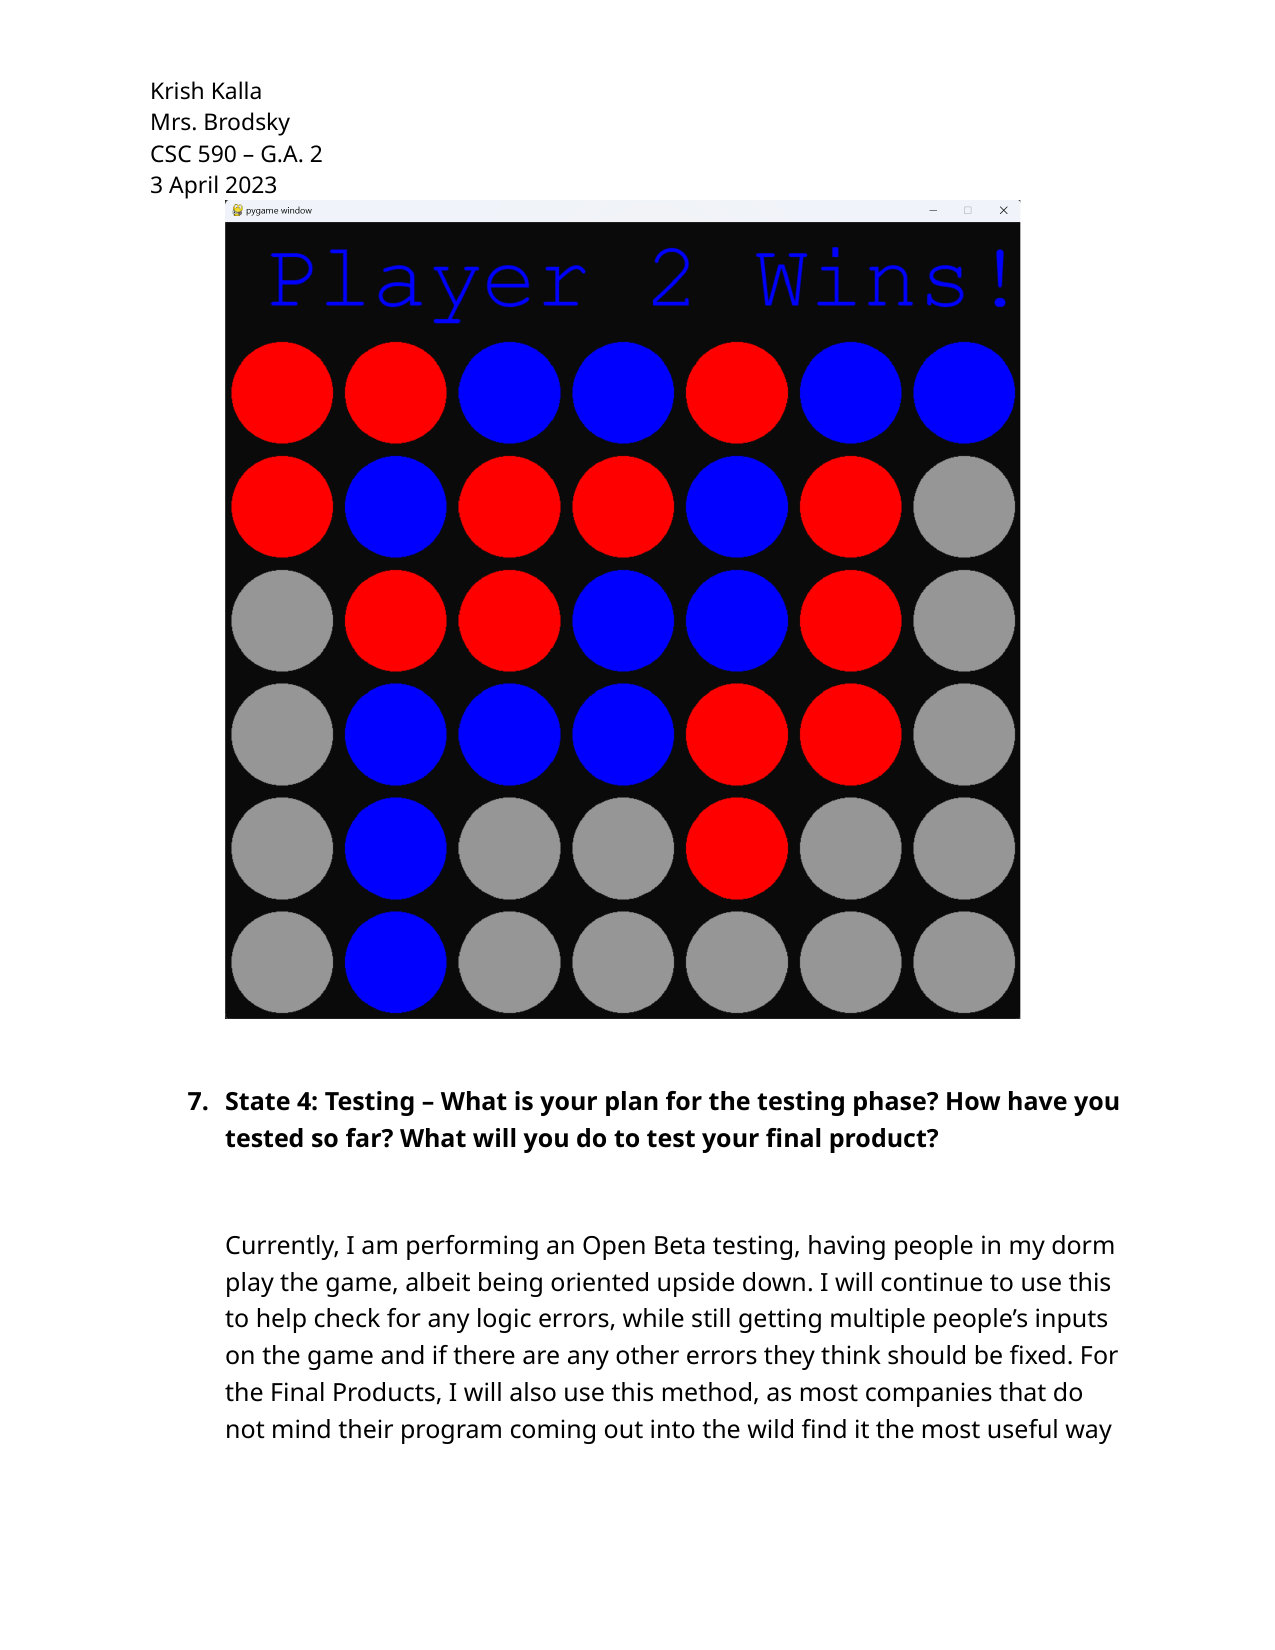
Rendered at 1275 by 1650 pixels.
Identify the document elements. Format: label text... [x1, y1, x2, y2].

list State 4: Testing – What is your plan for the testing phase? How have you tested so far? What will you do to test your final product? [187, 1084, 1125, 1155]
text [225, 1227, 1125, 1445]
picture [225, 200, 1021, 1019]
